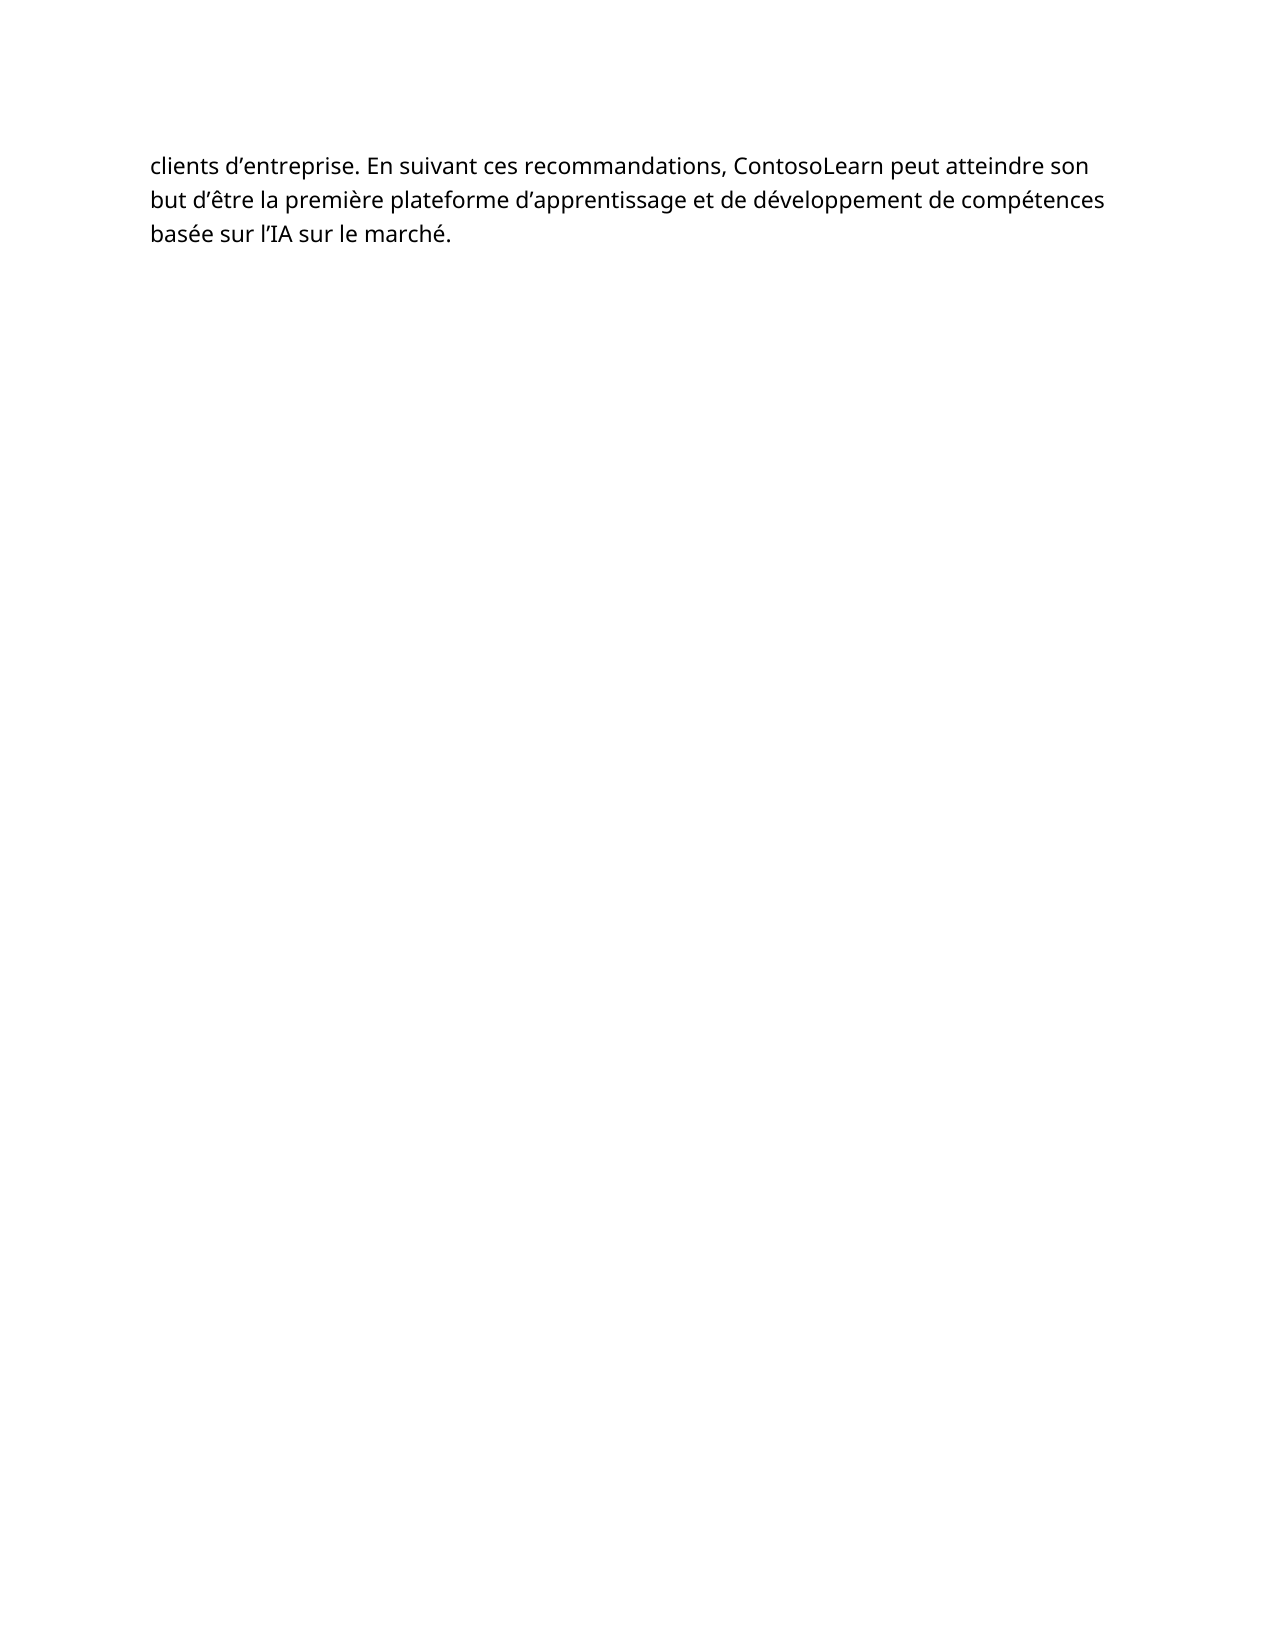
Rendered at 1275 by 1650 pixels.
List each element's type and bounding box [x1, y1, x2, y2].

text [150, 150, 1125, 249]
